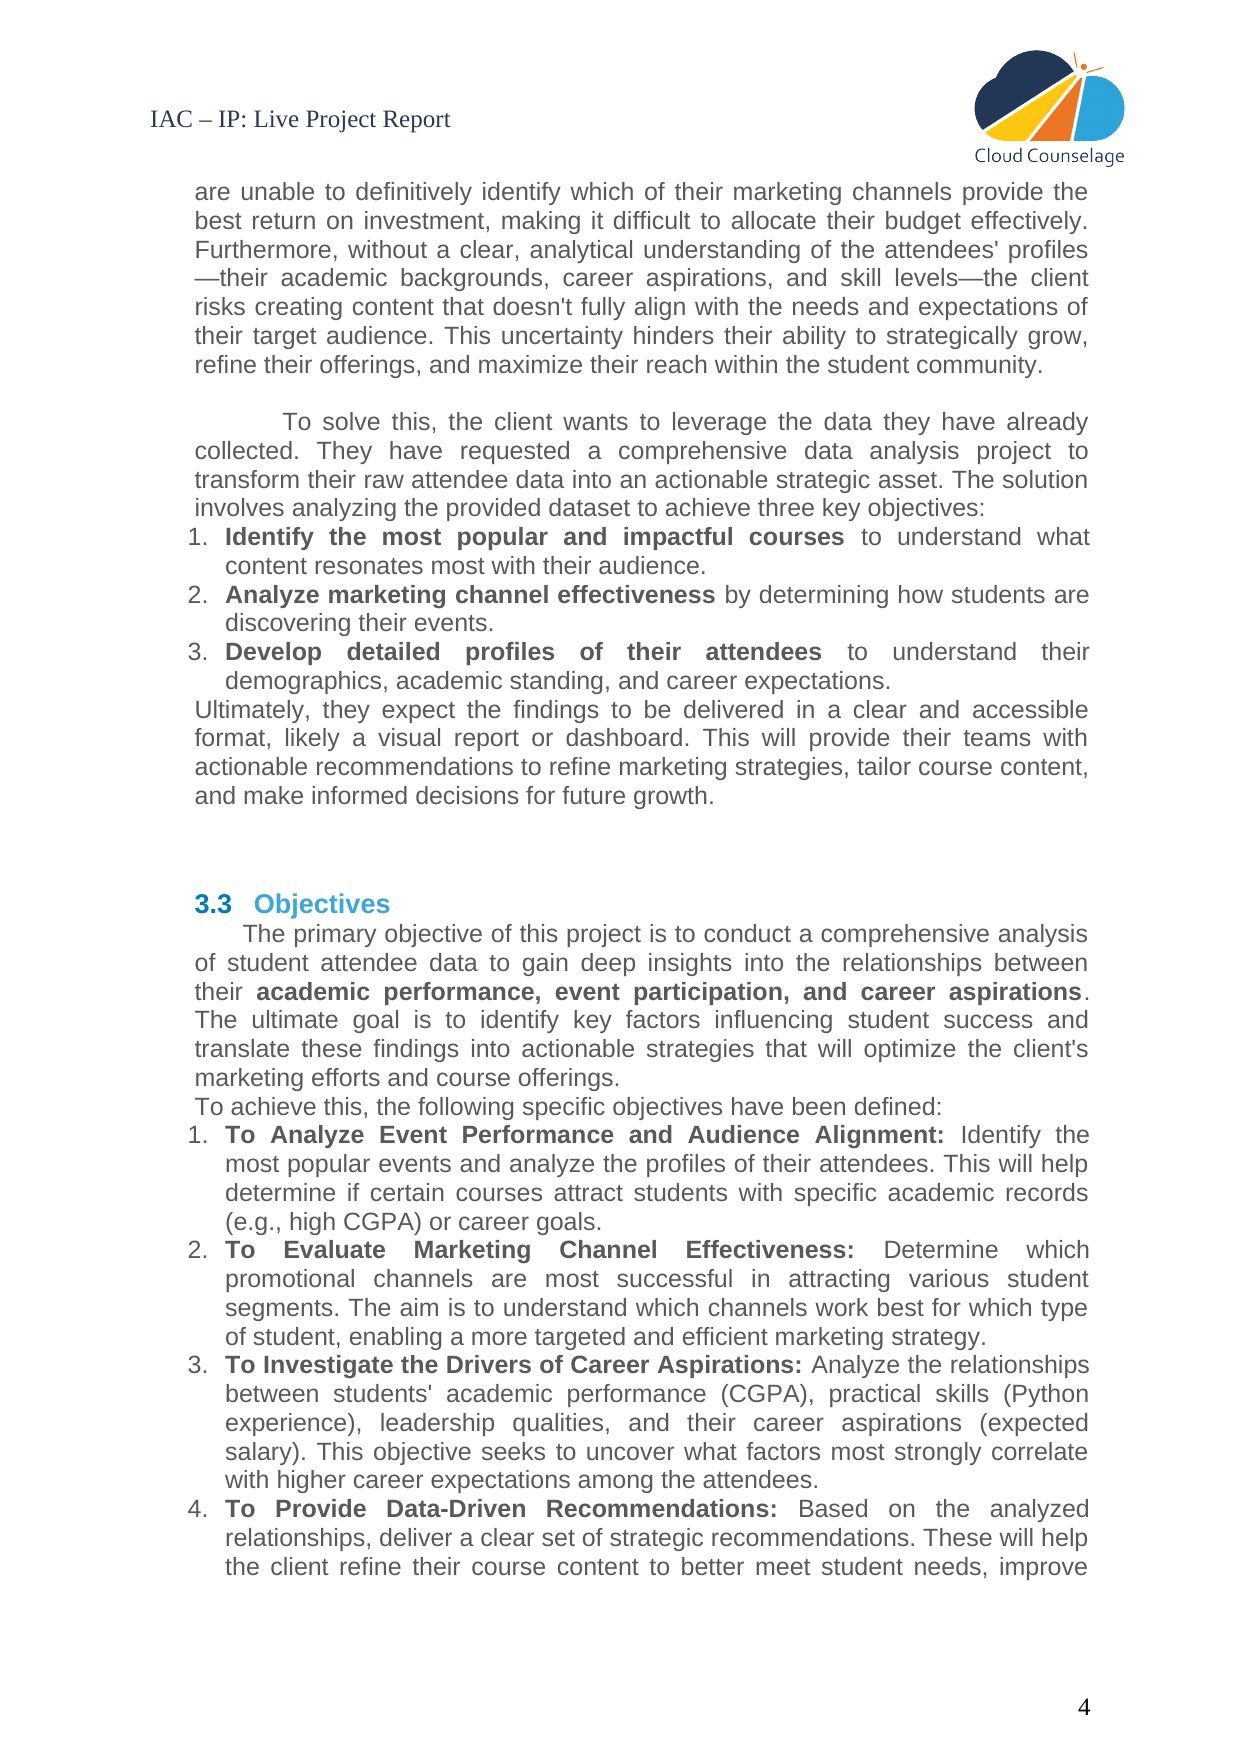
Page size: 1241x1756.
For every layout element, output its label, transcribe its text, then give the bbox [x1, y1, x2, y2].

subtitle Objectives [194, 888, 1090, 919]
text To solve this, the client wants to leverage the data they have already collected. They have requested a comprehensive data analysis project to transform their raw attendee data into an actionable strategic asset. The solution involves analyzing the provided dataset to achieve three key objectives: [194, 407, 1090, 522]
list To Evaluate Marketing Channel Effectiveness: Determine which promotional channels are most successful in attracting various student segments. The aim is to understand which channels work best for which type of student, enabling a more targeted and efficient marketing strategy. [187, 1236, 1090, 1351]
list Develop detailed profiles of their attendees to understand their demographics, academic standing, and career expectations. [187, 637, 1090, 695]
text The primary objective of this project is to conduct a comprehensive analysis of student attendee data to gain deep insights into the relationships between their academic performance, event participation, and career aspirations. The ultimate goal is to identify key factors influencing student success and translate these findings into actionable strategies that will optimize the client's marketing efforts and course offerings. [194, 919, 1090, 1092]
picture [974, 50, 1125, 167]
list To Analyze Event Performance and Audience Alignment: Identify the most popular events and analyze the profiles of their attendees. This will help determine if certain courses attract students with specific academic records (e.g., high CGPA) or career goals. [187, 1121, 1090, 1236]
list To Investigate the Drivers of Career Aspirations: Analyze the relationships between students' academic performance (CGPA), practical skills (Python experience), leadership qualities, and their career aspirations (expected salary). This objective seeks to uncover what factors most strongly correlate with higher career expectations among the attendees. [187, 1351, 1090, 1494]
text To achieve this, the following specific objectives have been defined: [194, 1092, 1090, 1121]
list Analyze marketing channel effectiveness by determining how students are discovering their events. [187, 580, 1090, 637]
list Identify the most popular and impactful courses to understand what content resonates most with their audience. [187, 522, 1090, 580]
text Ultimately, they expect the findings to be delivered in a clear and accessible format, likely a visual report or dashboard. This will provide their teams with actionable recommendations to refine marketing strategies, tailor course content, and make informed decisions for future growth. [194, 695, 1090, 810]
